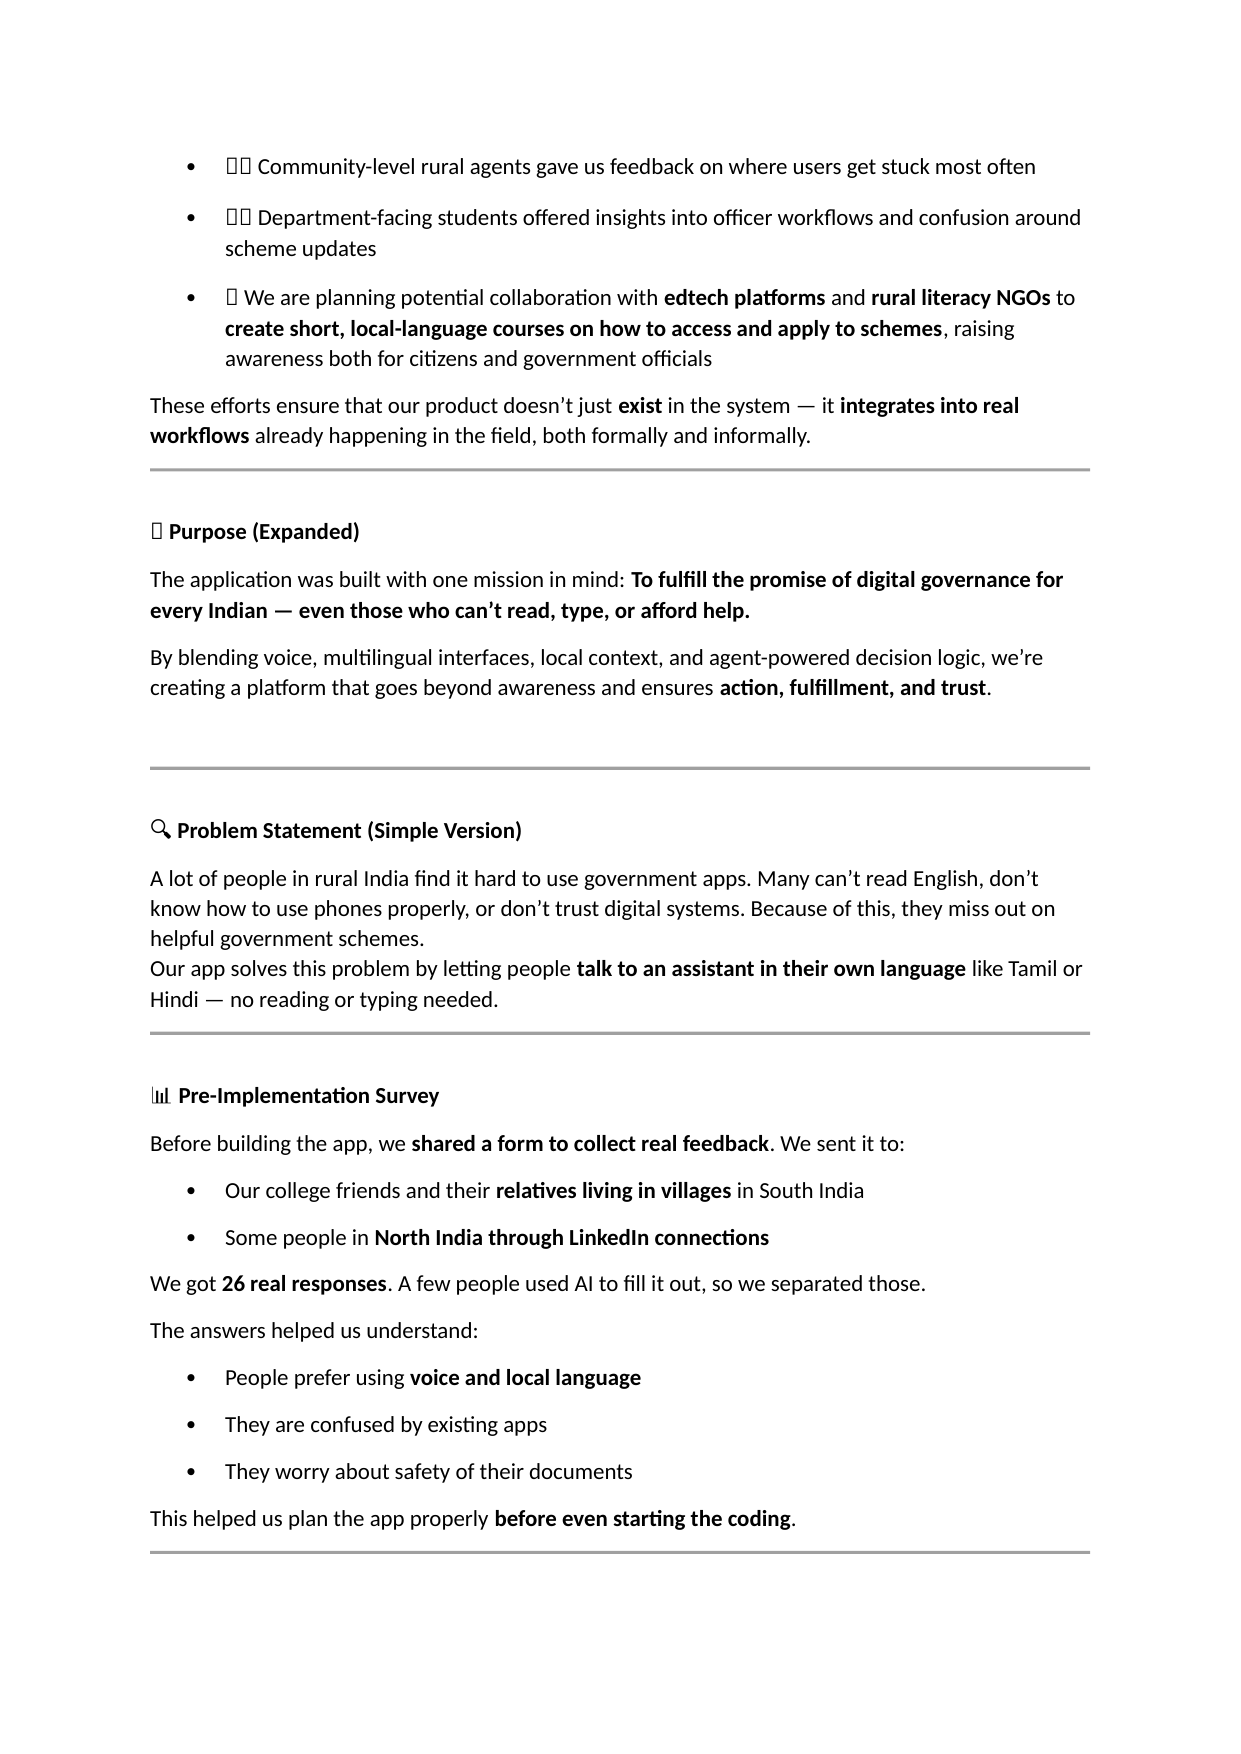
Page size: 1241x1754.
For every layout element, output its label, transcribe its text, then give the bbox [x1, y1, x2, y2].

list They are confused by existing apps [187, 1410, 1090, 1438]
list 🧑‍🌾 Community-level rural agents gave us feedback on where users get stuck most often [187, 150, 1090, 181]
text 🎯 Purpose (Expanded) [150, 515, 1090, 546]
text A lot of people in rural India find it hard to use government apps. Many can’t read English, don’t know how to use phones properly, or don’t trust digital systems. Because of this, they miss out on helpful government schemes. Our app solves this problem by letting people talk to an assistant in their own language like Tamil or Hindi — no reading or typing needed. [150, 864, 1090, 1013]
text 📊 Pre-Implementation Survey [150, 1078, 1090, 1110]
text We got 26 real responses. A few people used AI to fill it out, so we separated those. [150, 1269, 1090, 1298]
text By blending voice, multilingual interfaces, local context, and agent-powered decision logic, we’re creating a platform that goes beyond awareness and ensures action, fulfillment, and trust. [150, 643, 1090, 701]
text This helped us plan the app properly before even starting the coding. [150, 1504, 1090, 1532]
list People prefer using voice and local language [187, 1363, 1090, 1391]
text These efforts ensure that our product doesn’t just exist in the system — it integrates into real workflows already happening in the field, both formally and informally. [150, 391, 1090, 449]
text The answers helped us understand: [150, 1316, 1090, 1344]
text 🔍 Problem Statement (Simple Version) [150, 813, 1090, 845]
text The application was built with one mission in mind: To fulfill the promise of digital governance for every Indian — even those who can’t read, type, or afford help. [150, 566, 1090, 624]
text Before building the app, we shared a form to collect real feedback. We sent it to: [150, 1129, 1090, 1157]
list Our college friends and their relatives living in villages in South India [187, 1176, 1090, 1204]
list They worry about safety of their documents [187, 1457, 1090, 1485]
list 🧠 We are planning potential collaboration with edtech platforms and rural literacy NGOs to create short, local-language courses on how to access and apply to schemes, raising awareness both for citizens and government officials [187, 281, 1090, 372]
list 🧑‍💼 Department-facing students offered insights into officer workflows and confusion around scheme updates [187, 200, 1090, 262]
list Some people in North India through LinkedIn connections [187, 1223, 1090, 1251]
